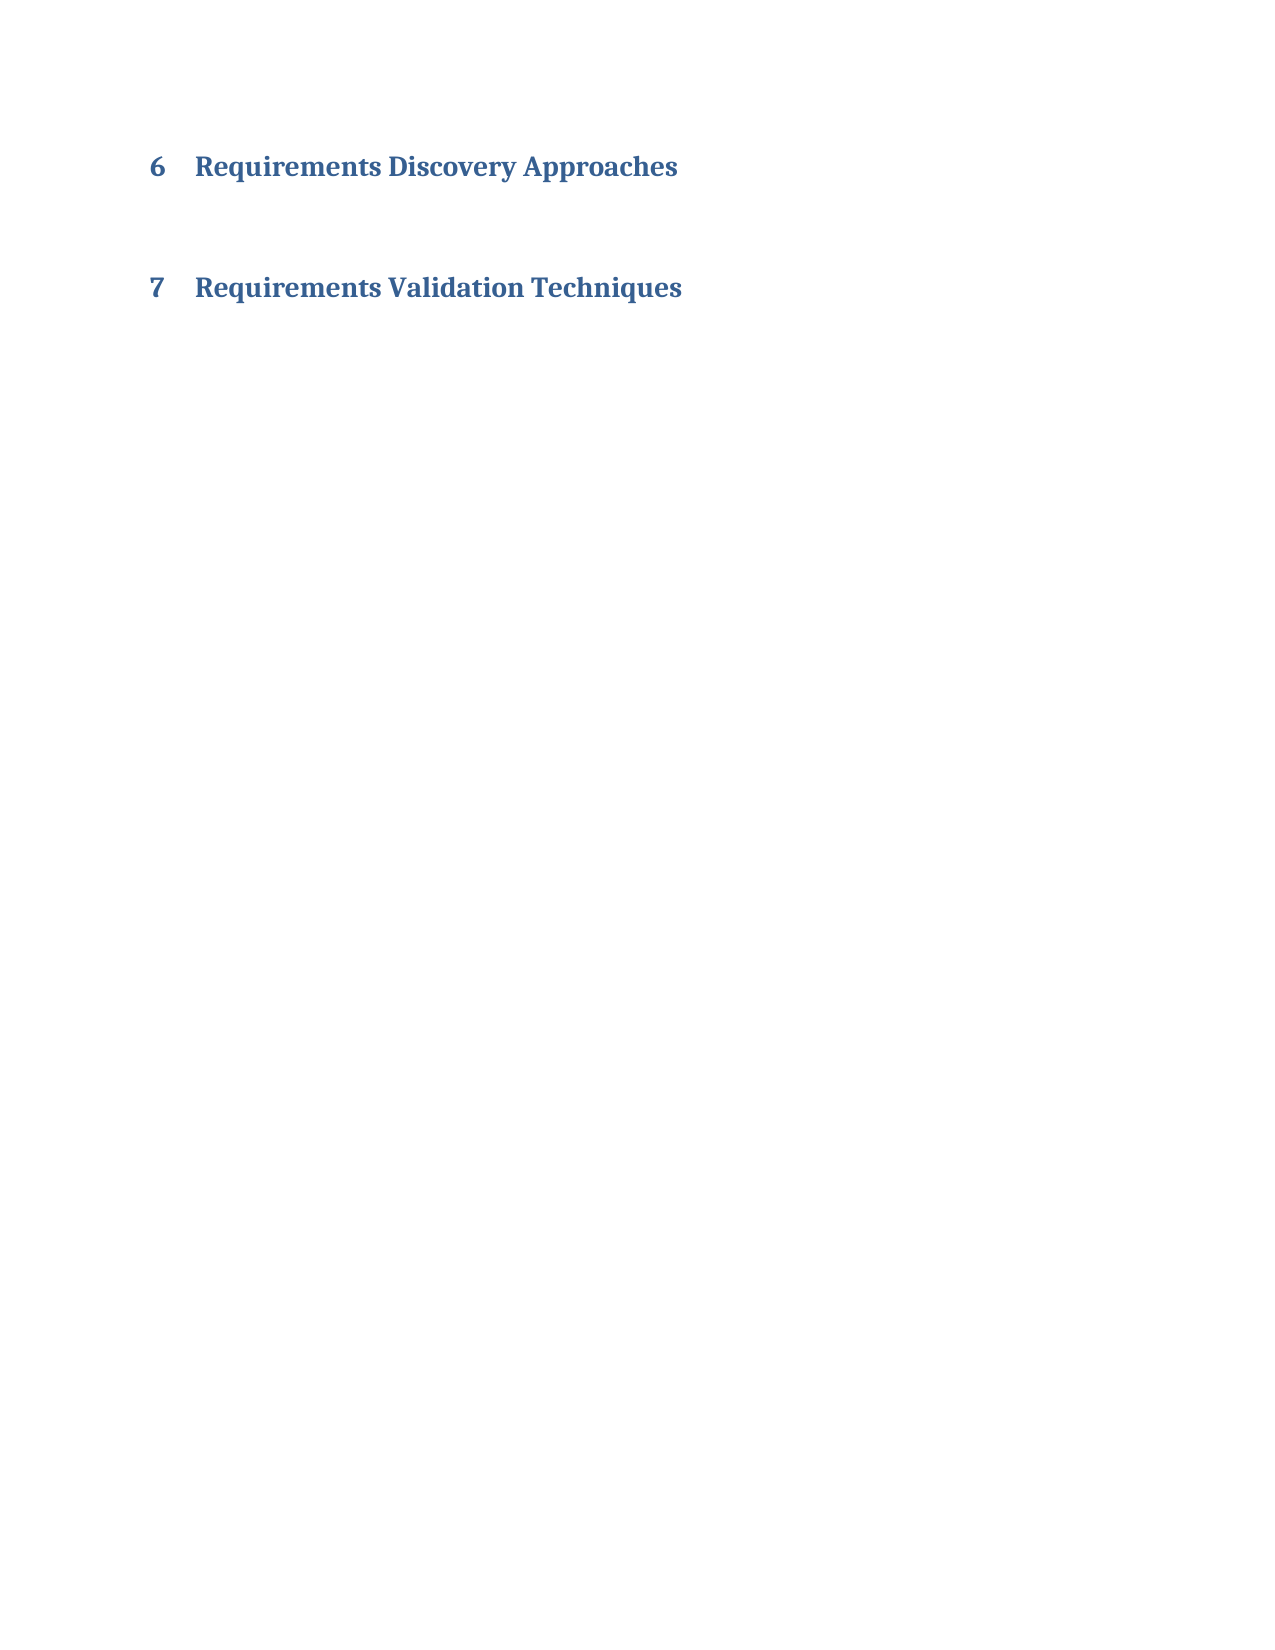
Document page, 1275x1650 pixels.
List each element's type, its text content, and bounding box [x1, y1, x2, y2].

subtitle Requirements Validation Techniques [150, 271, 1125, 304]
subtitle Requirements Discovery Approaches [150, 150, 1125, 183]
